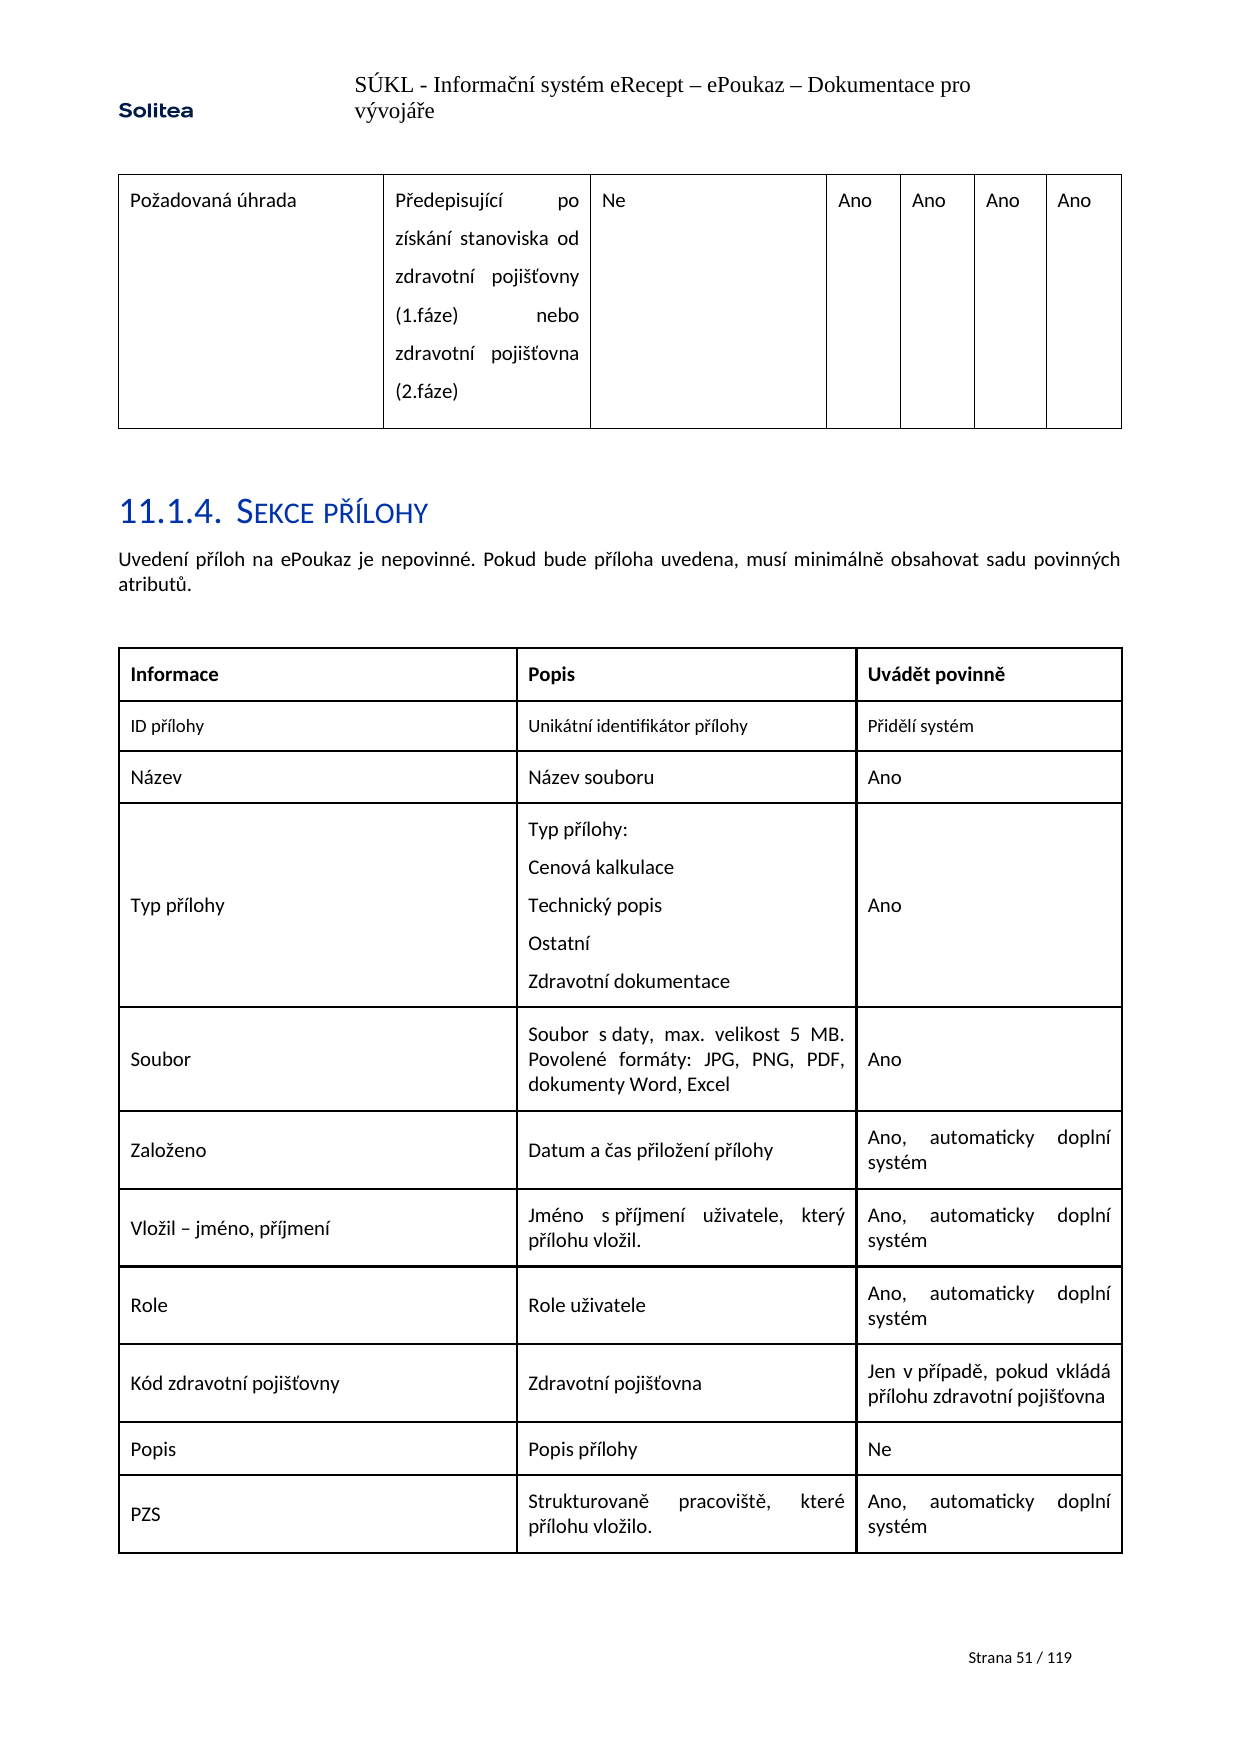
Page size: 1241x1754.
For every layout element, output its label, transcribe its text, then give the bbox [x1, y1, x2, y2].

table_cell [384, 175, 590, 428]
text Uvedení příloh na ePoukaz je nepovinné. Pokud bude příloha uvedena, musí minimálně obsahovat sadu povinných atributů. [118, 546, 1122, 597]
table_cell Ano [858, 1008, 1121, 1109]
table_cell Typ přílohy: Cenová kalkulace Technický popis Ostatní Zdravotní dokumentace [518, 804, 855, 1006]
table_cell Ano [1047, 175, 1121, 428]
table_cell Role uživatele [518, 1268, 855, 1343]
table_cell Datum a čas přiložení přílohy [518, 1112, 855, 1187]
table_cell Typ přílohy [120, 804, 516, 1006]
table_cell Jen v případě, pokud vkládá přílohu zdravotní pojišťovna [858, 1345, 1121, 1421]
table_cell Ne [858, 1423, 1121, 1474]
table_cell Název [120, 752, 516, 802]
text Sekce přílohy [118, 487, 1122, 533]
table_cell Popis přílohy [518, 1423, 855, 1474]
table_cell Ano, automaticky doplní systém [858, 1190, 1121, 1265]
table_cell Soubor s daty, max. velikost 5 MB. Povolené formáty: JPG, PNG, PDF, dokumenty Word, Excel [518, 1008, 855, 1109]
table_cell Přidělí systém [858, 702, 1121, 749]
table_cell Ano [901, 175, 974, 428]
table_cell Strukturovaně pracoviště, které přílohu vložilo. [518, 1476, 855, 1552]
table_cell Jméno s příjmení uživatele, který přílohu vložil. [518, 1190, 855, 1265]
table_header Informace [120, 649, 516, 699]
table_cell Ano, automaticky doplní systém [858, 1268, 1121, 1343]
table_cell Ano [858, 804, 1121, 1006]
table_cell Role [120, 1268, 516, 1343]
table_cell Ne [591, 175, 826, 428]
table_cell ID přílohy [120, 702, 516, 749]
table_cell Ano, automaticky doplní systém [858, 1112, 1121, 1187]
table_cell PZS [120, 1476, 516, 1552]
table_cell Unikátní identifikátor přílohy [518, 702, 855, 749]
table_cell Vložil – jméno, příjmení [120, 1190, 516, 1265]
table_cell Popis [120, 1423, 516, 1474]
table_cell Ano, automaticky doplní systém [858, 1476, 1121, 1552]
table_header Uvádět povinně [858, 649, 1121, 699]
table_cell Ano [975, 175, 1046, 428]
table_cell Kód zdravotní pojišťovny [120, 1345, 516, 1421]
table_header Popis [518, 649, 855, 699]
table_cell Zdravotní pojišťovna [518, 1345, 855, 1421]
table_cell Požadovaná úhrada [119, 175, 383, 428]
table_cell Ano [858, 752, 1121, 802]
table_cell Ano [827, 175, 900, 428]
picture [118, 102, 194, 119]
table_cell Založeno [120, 1112, 516, 1187]
table_cell Název souboru [518, 752, 855, 802]
table_cell Soubor [120, 1008, 516, 1109]
